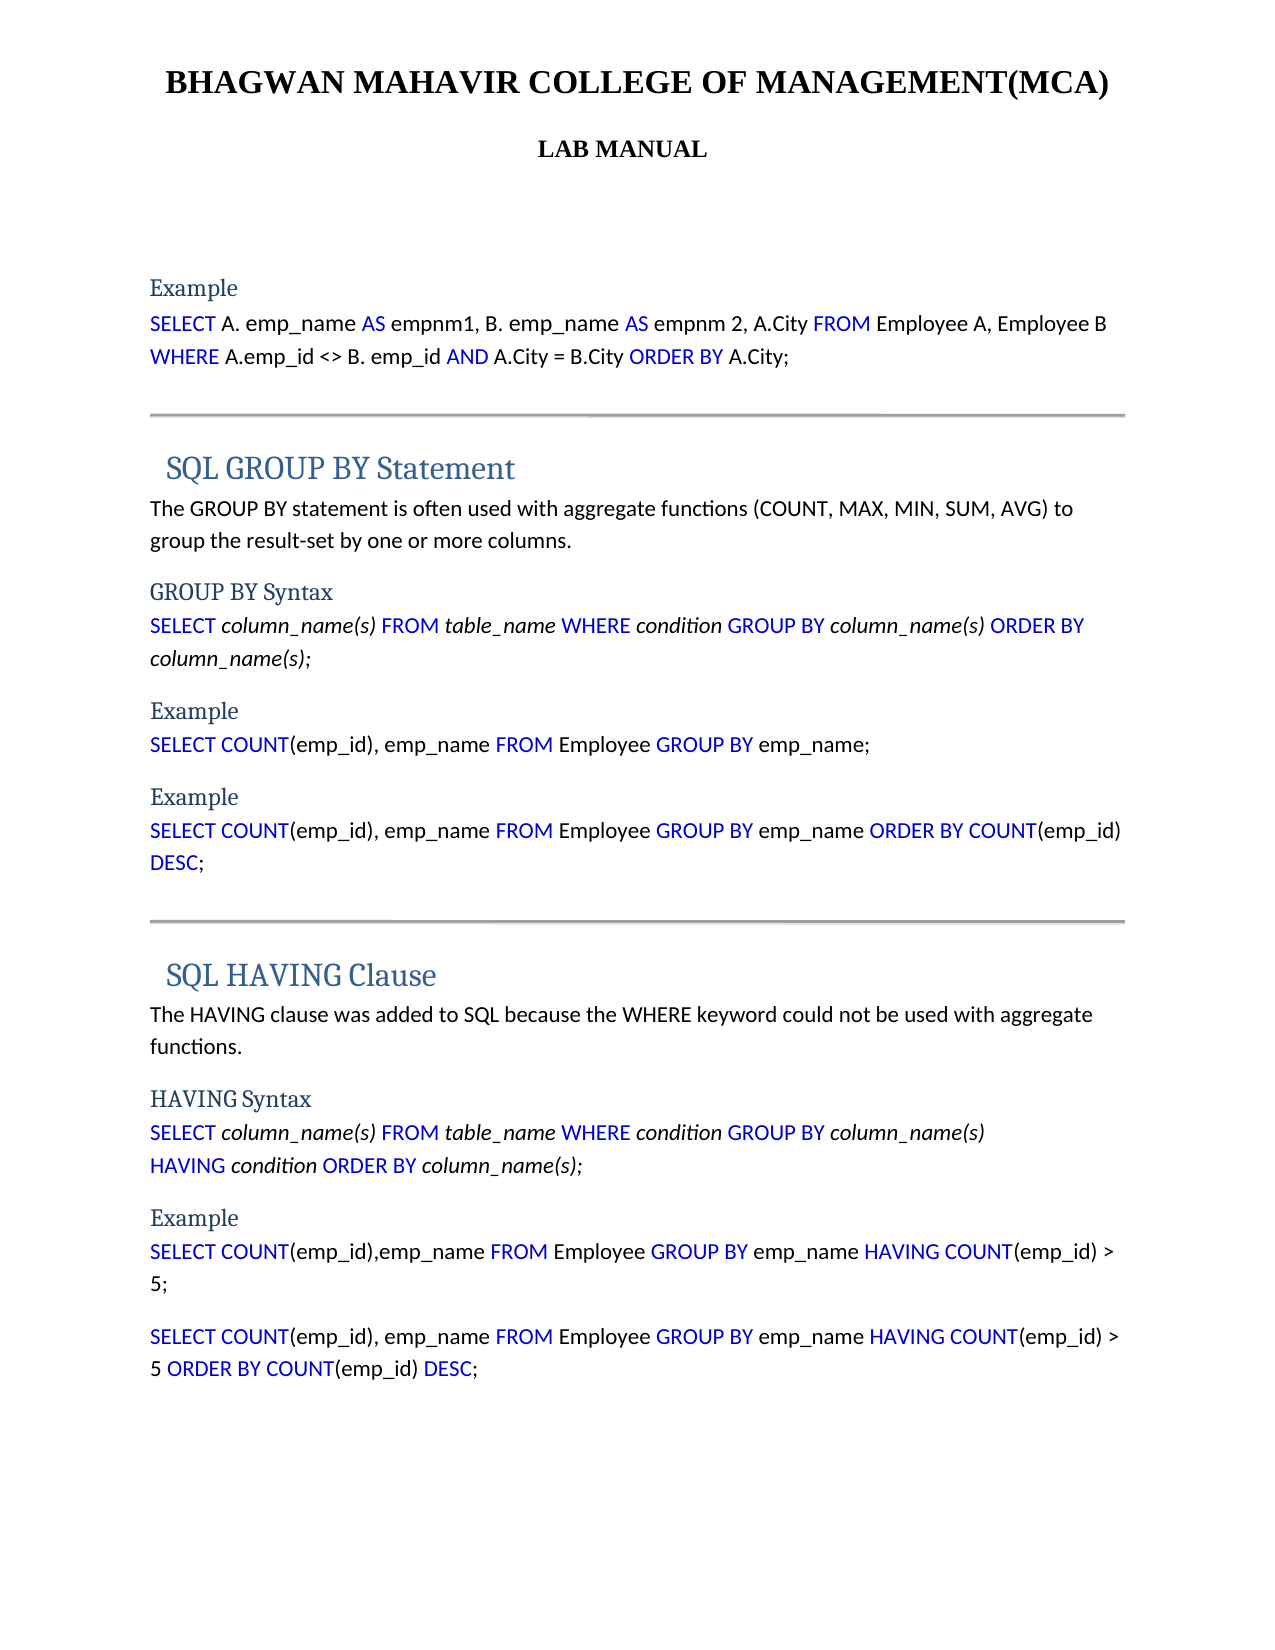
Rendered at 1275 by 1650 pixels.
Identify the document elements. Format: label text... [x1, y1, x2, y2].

text SELECT COUNT(emp_id), emp_name FROM Employee GROUP BY emp_name HAVING COUNT(emp_id) > 5 ORDER BY COUNT(emp_id) DESC; [150, 1322, 1121, 1382]
text HAVING condition ORDER BY column_name(s); [150, 1151, 1164, 1179]
text SELECT COUNT(emp_id), emp_name FROM Employee GROUP BY emp_name; [150, 730, 1164, 758]
text Example [150, 1204, 1164, 1232]
text The GROUP BY statement is often used with aggregate functions (COUNT, MAX, MIN, SUM, AVG) to group the result-set by one or more columns. [150, 494, 1078, 554]
text SELECT COUNT(emp_id), emp_name FROM Employee GROUP BY emp_name ORDER BY COUNT(emp_id) DESC; [150, 816, 1123, 876]
subtitle SQL GROUP BY Statement [150, 449, 1164, 488]
text column_name(s); [150, 644, 1164, 672]
subtitle SQL HAVING Clause [150, 956, 1164, 994]
text SELECT A. emp_name AS empnm1, B. emp_name AS empnm 2, A.City FROM Employee A, Employee B WHERE A.emp_id <> B. emp_id AND A.City = B.City ORDER BY A.City; [150, 308, 1109, 370]
text SELECT column_name(s) FROM table_name WHERE condition GROUP BY column_name(s) [150, 1118, 1164, 1146]
text SELECT column_name(s) FROM table_name WHERE condition GROUP BY column_name(s) ORDER BY [150, 611, 1164, 639]
text GROUP BY Syntax [150, 578, 1164, 607]
text HAVING Syntax [150, 1085, 1164, 1114]
text The HAVING clause was added to SQL because the WHERE keyword could not be used with aggregate functions. [150, 1000, 1096, 1060]
text Example [150, 697, 1164, 726]
text SELECT COUNT(emp_id),emp_name FROM Employee GROUP BY emp_name HAVING COUNT(emp_id) > 5; [150, 1237, 1116, 1297]
text Example [150, 783, 1164, 812]
